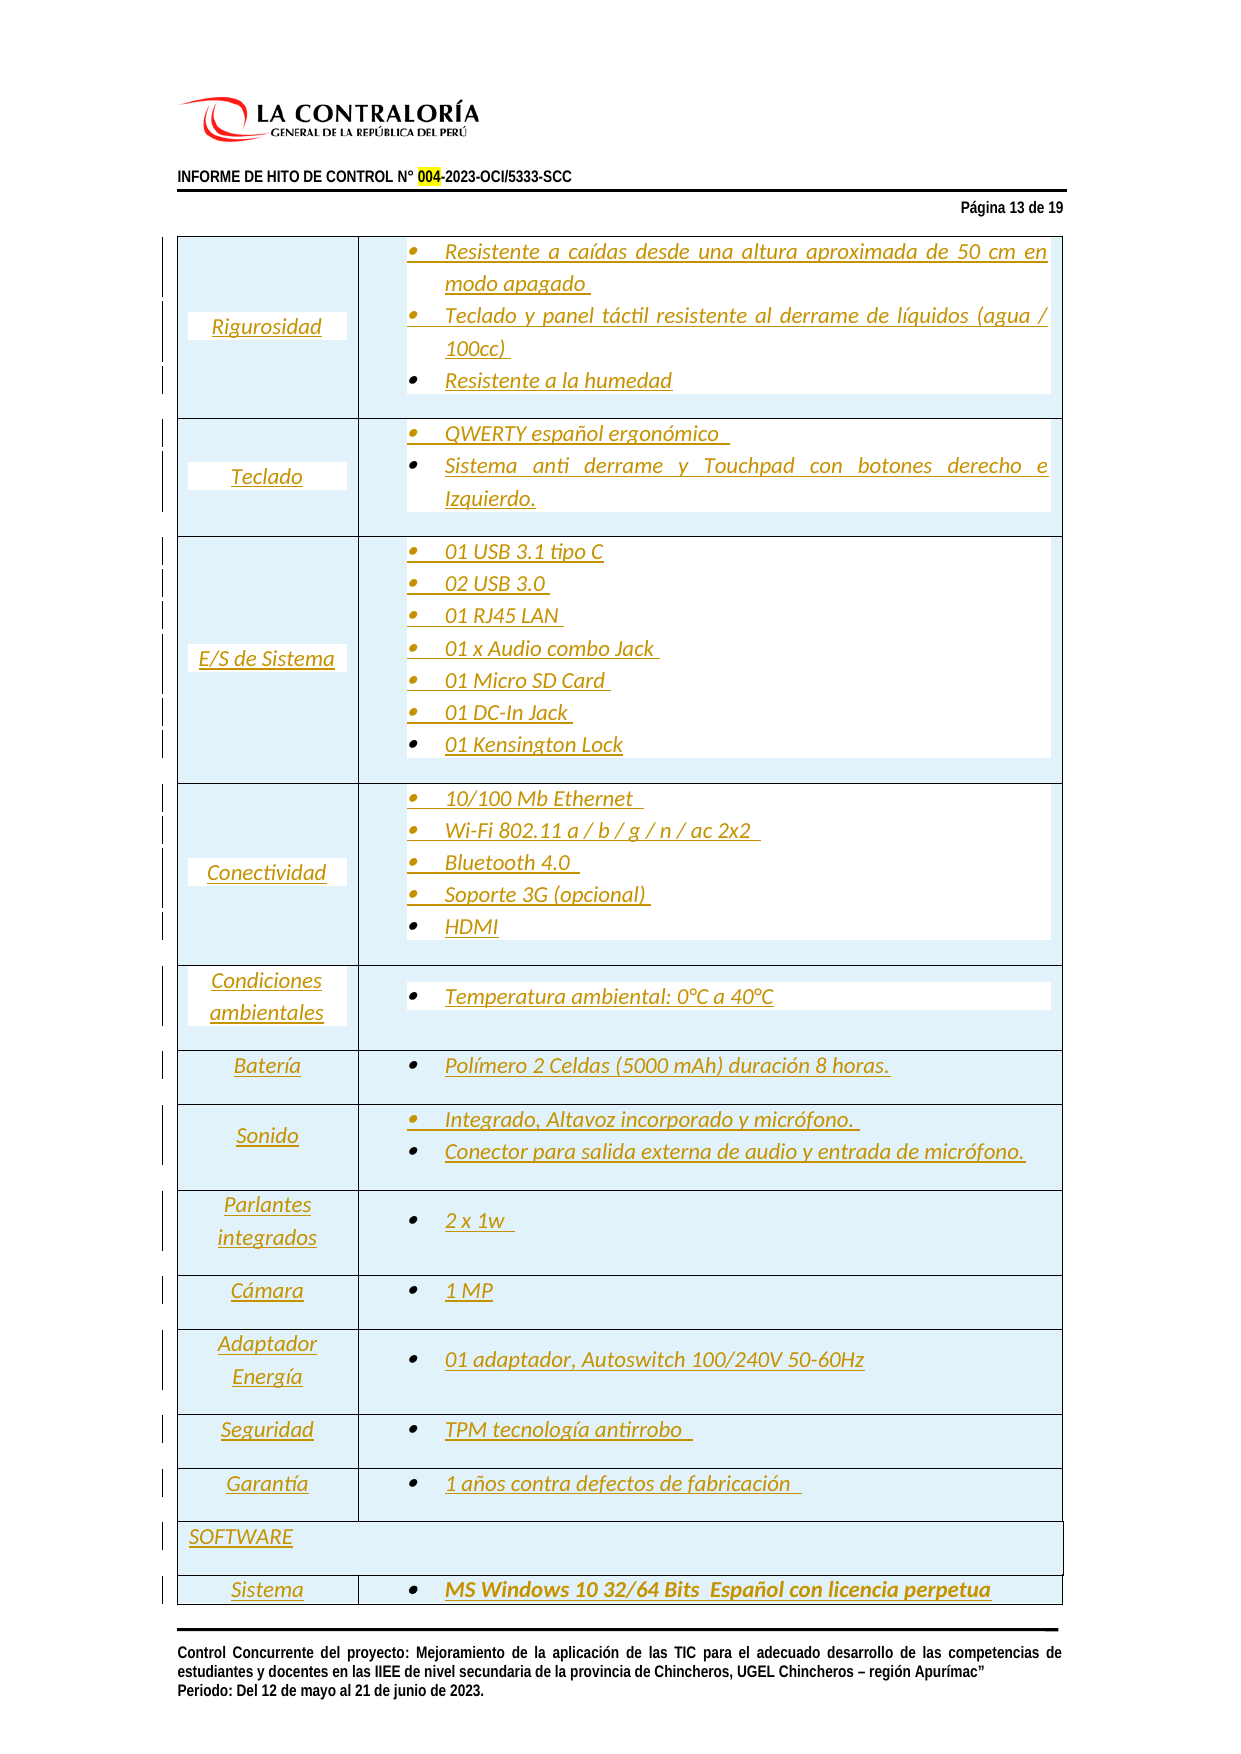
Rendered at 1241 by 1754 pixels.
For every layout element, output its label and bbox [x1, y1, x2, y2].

picture [177, 73, 479, 167]
